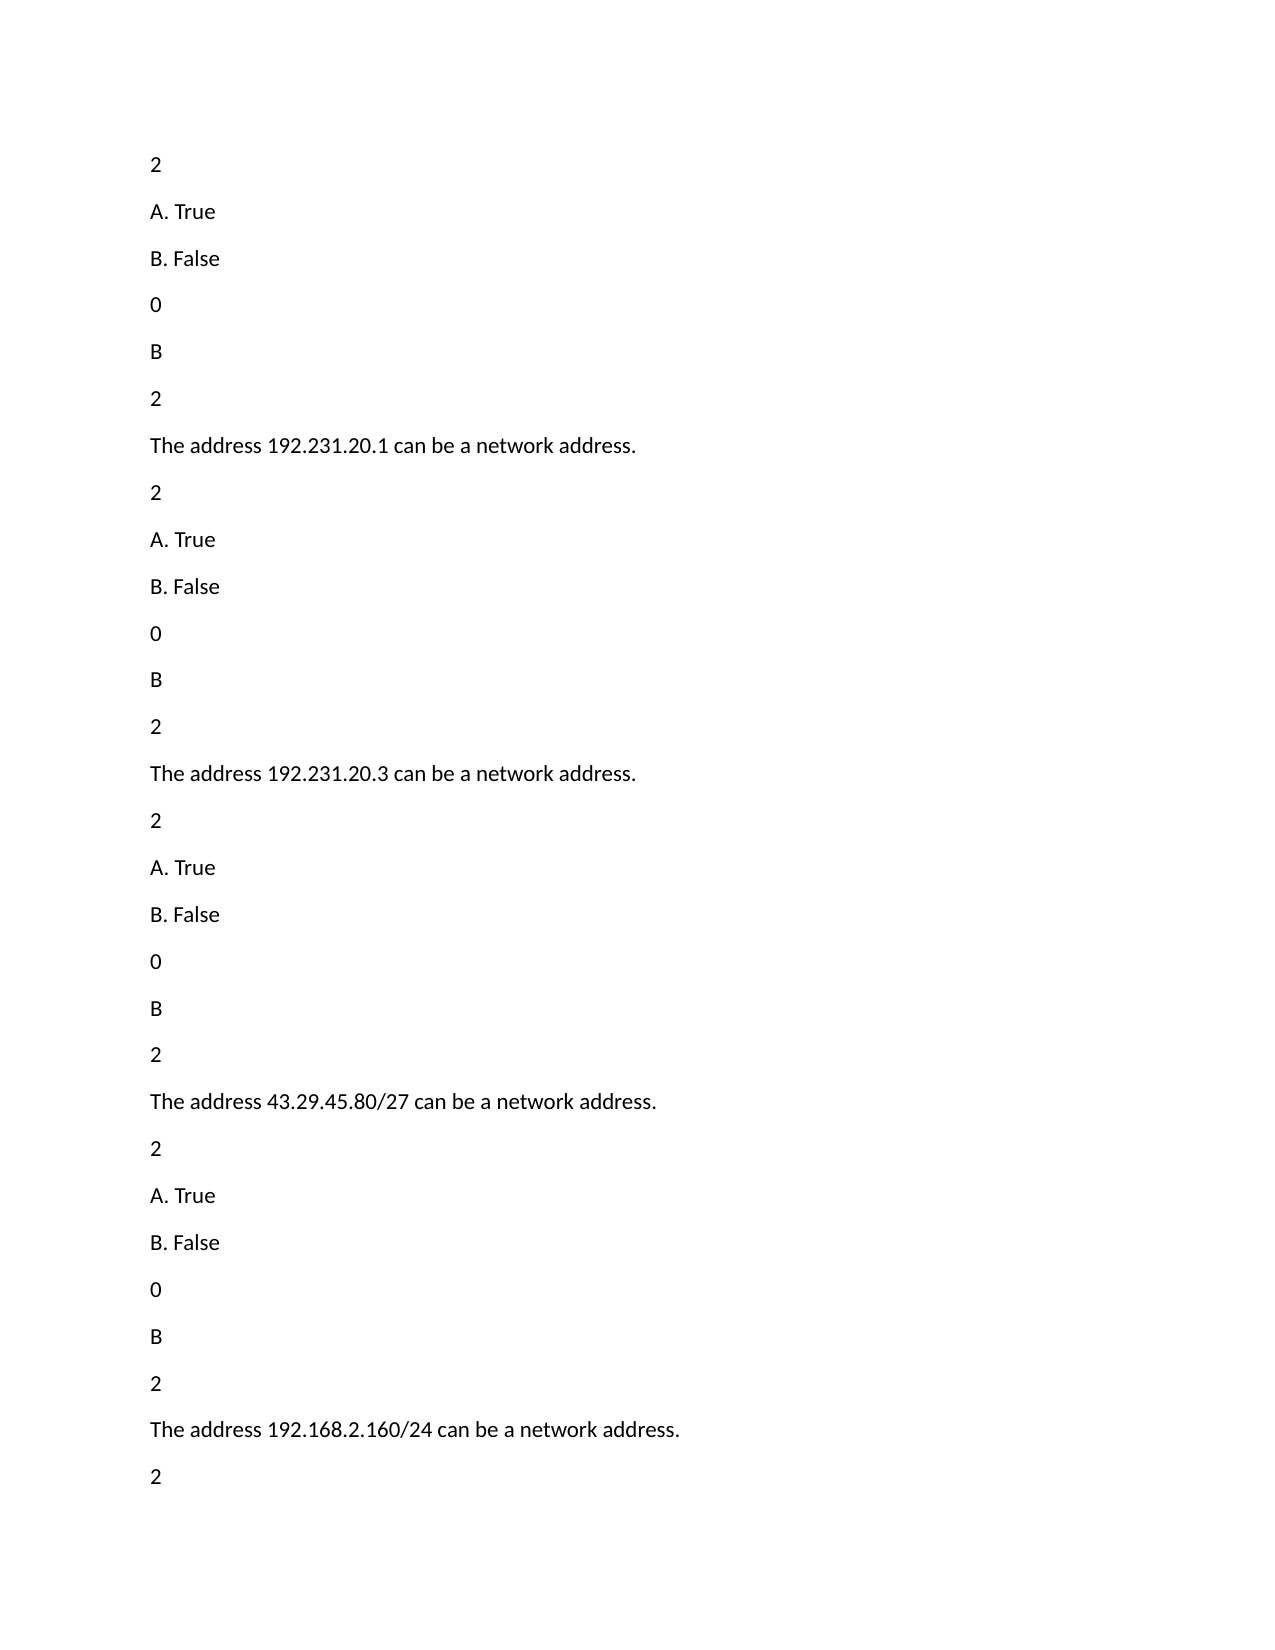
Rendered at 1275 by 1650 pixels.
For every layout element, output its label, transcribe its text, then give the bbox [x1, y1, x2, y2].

text 2 [150, 1041, 1125, 1069]
text A. True [150, 197, 1125, 225]
text 2 [150, 1462, 1125, 1491]
text The address 192.231.20.3 can be a network address. [150, 759, 1125, 787]
text 2 [150, 806, 1125, 834]
text 2 [150, 478, 1125, 506]
text 2 [150, 1134, 1125, 1162]
text B [150, 337, 1125, 366]
text 0 [150, 619, 1125, 647]
text A. True [150, 853, 1125, 881]
text 2 [150, 1369, 1125, 1397]
text The address 43.29.45.80/27 can be a network address. [150, 1087, 1125, 1116]
text 0 [150, 947, 1125, 975]
text B [150, 666, 1125, 694]
text B. False [150, 244, 1125, 272]
text B. False [150, 1228, 1125, 1256]
text The address 192.168.2.160/24 can be a network address. [150, 1416, 1125, 1444]
text 0 [150, 291, 1125, 319]
text 2 [150, 712, 1125, 741]
text A. True [150, 525, 1125, 553]
text 0 [150, 1275, 1125, 1303]
text B. False [150, 572, 1125, 600]
text B [150, 994, 1125, 1022]
text B [150, 1322, 1125, 1350]
text 2 [150, 384, 1125, 412]
text A. True [150, 1181, 1125, 1209]
text B. False [150, 900, 1125, 928]
text 2 [150, 150, 1125, 178]
text The address 192.231.20.1 can be a network address. [150, 431, 1125, 459]
